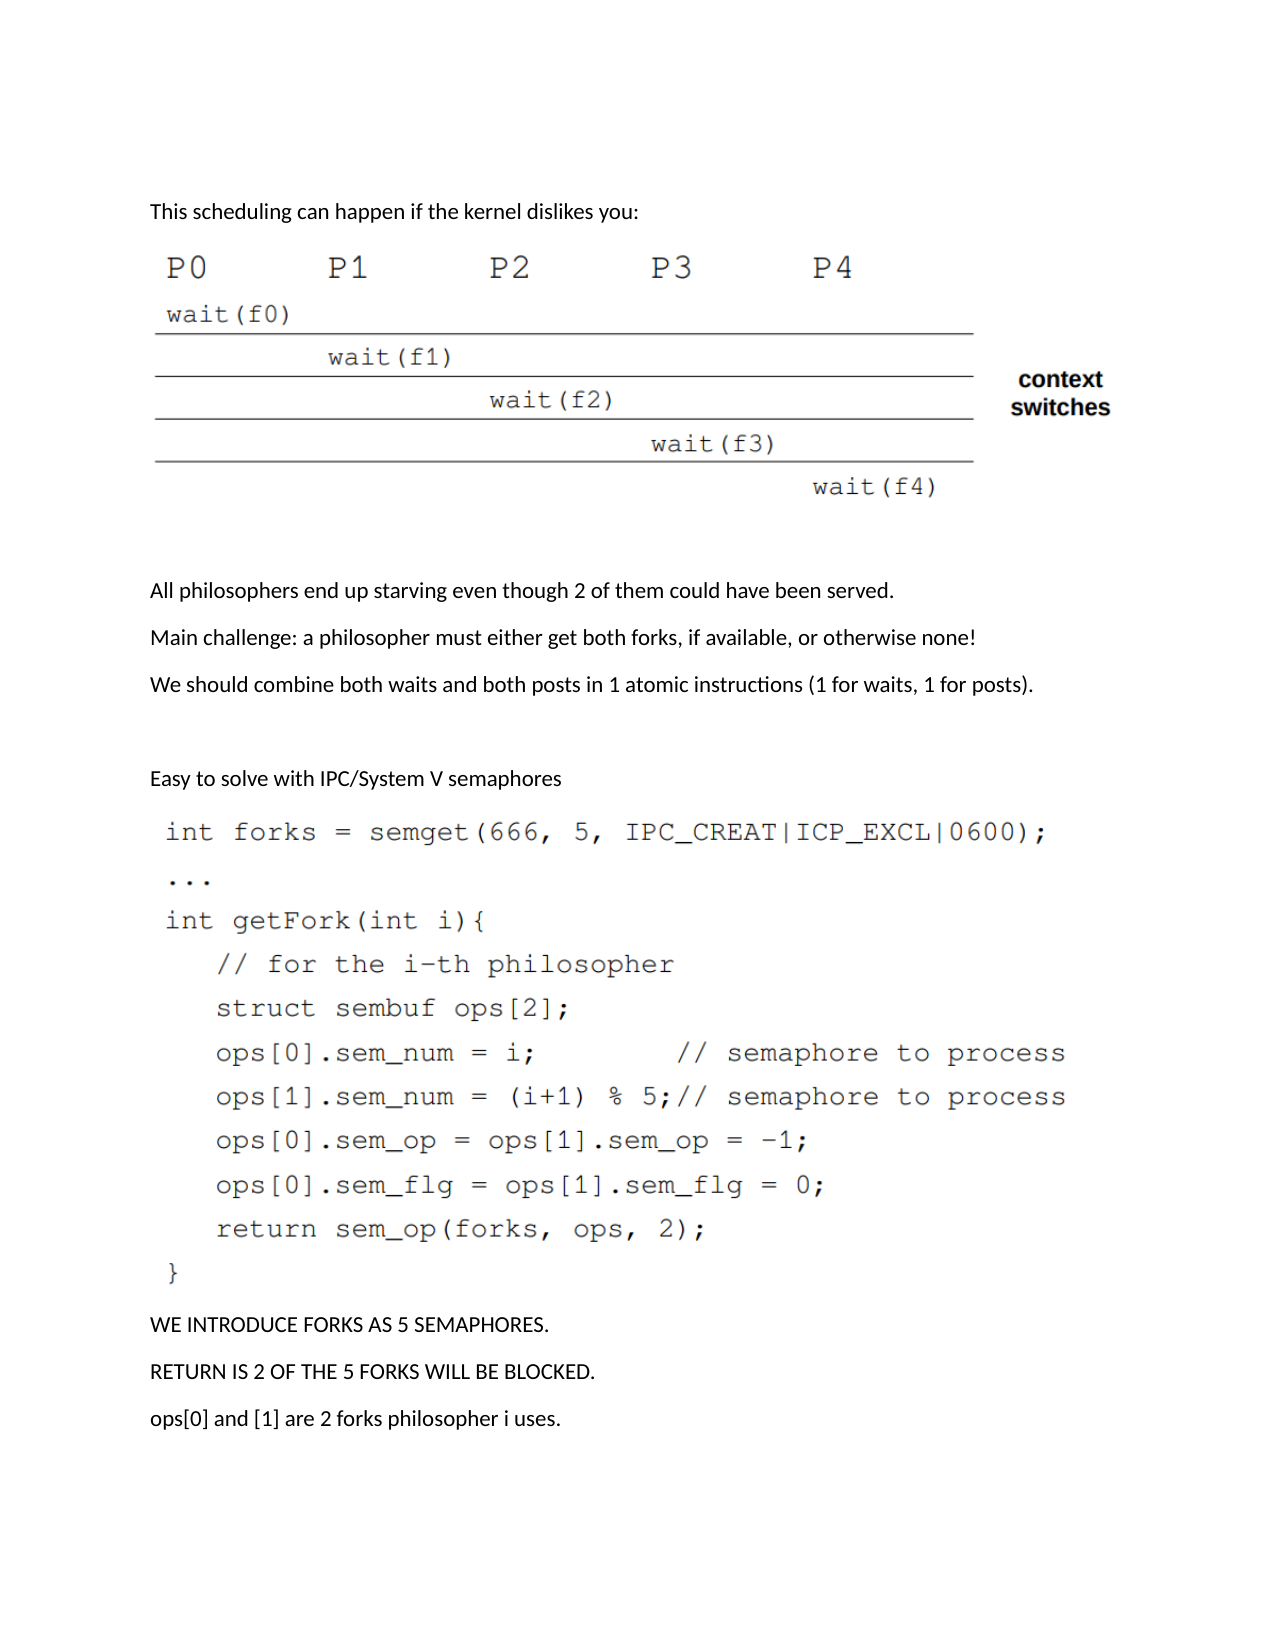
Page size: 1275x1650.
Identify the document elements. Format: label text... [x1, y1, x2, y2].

text RETURN IS 2 OF THE 5 FORKS WILL BE BLOCKED. [150, 1357, 1125, 1385]
text All philosophers end up starving even though 2 of them could have been served. [150, 576, 1125, 604]
text ops[0] and [1] are 2 forks philosopher i uses. [150, 1404, 1125, 1432]
text WE INTRODUCE FORKS AS 5 SEMAPHORES. [150, 1310, 1125, 1338]
text Main challenge: a philosopher must either get both forks, if available, or otherwise none! [150, 623, 1125, 651]
text We should combine both waits and both posts in 1 atomic instructions (1 for waits, 1 for posts). [150, 670, 1125, 698]
picture [150, 810, 1125, 1292]
text This scheduling can happen if the kernel dislikes you: [150, 197, 1125, 225]
text Easy to solve with IPC/System V semaphores [150, 764, 1125, 792]
picture [150, 243, 1125, 511]
